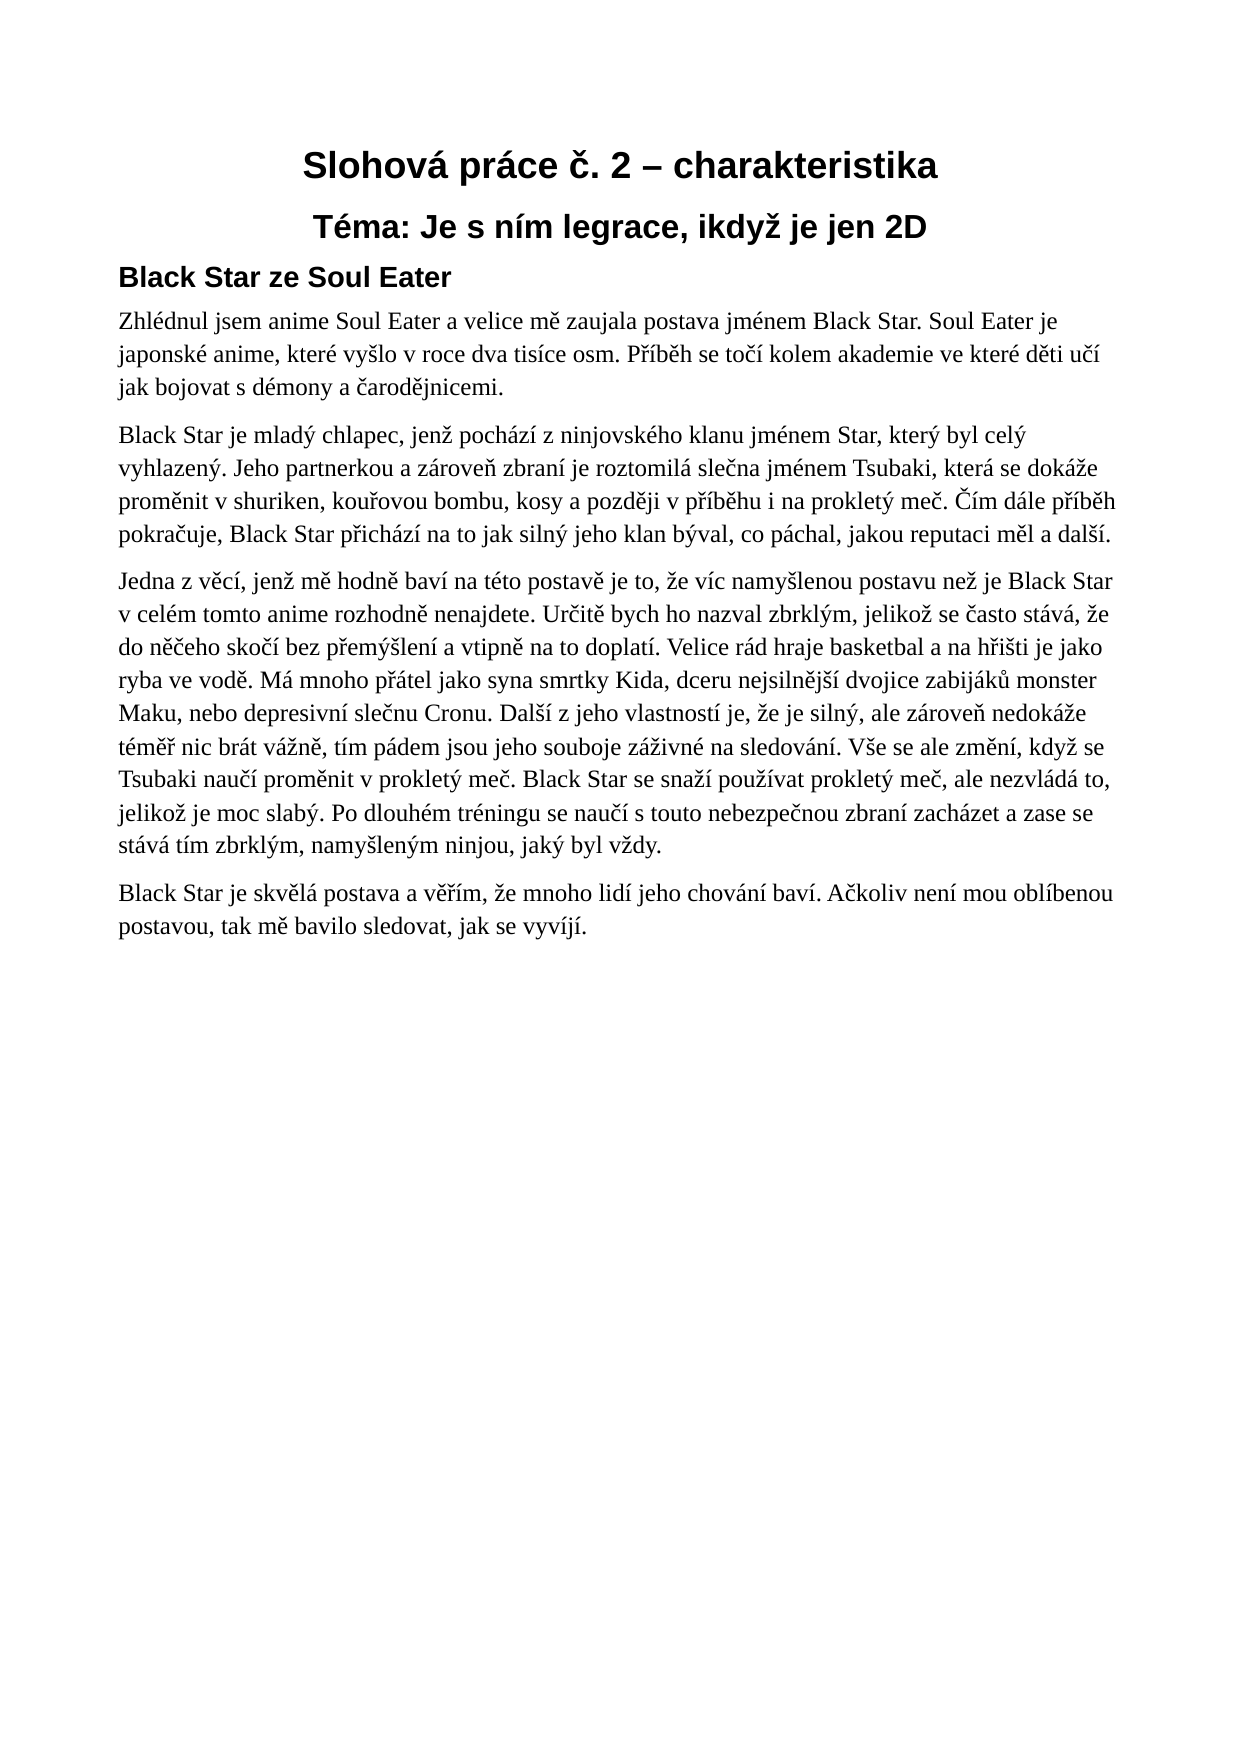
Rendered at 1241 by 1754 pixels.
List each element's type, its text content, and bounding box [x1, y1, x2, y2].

text Zhlédnul jsem anime Soul Eater a velice mě zaujala postava jménem Black Star. Soul Eater je japonské anime, které vyšlo v roce dva tisíce osm. Příběh se točí kolem akademie ve které děti učí jak bojovat s démony a čarodějnicemi. [118, 306, 1122, 401]
subtitle Slohová práce č. 2 – charakteristika [118, 143, 1122, 186]
subtitle Black Star ze Soul Eater [118, 260, 1122, 294]
subtitle Téma: Je s ním legrace, ikdyž je jen 2D [118, 207, 1122, 246]
text Black Star je mladý chlapec, jenž pochází z ninjovského klanu jménem Star, který byl celý vyhlazený. Jeho partnerkou a zároveň zbraní je roztomilá slečna jménem Tsubaki, která se dokáže proměnit v shuriken, kouřovou bombu, kosy a později v příběhu i na prokletý meč. Čím dále příběh pokračuje, Black Star přichází na to jak silný jeho klan býval, co páchal, jakou reputaci měl a další. [118, 420, 1122, 548]
text Black Star je skvělá postava a věřím, že mnoho lidí jeho chování baví. Ačkoliv není mou oblíbenou postavou, tak mě bavilo sledovat, jak se vyvíjí. [118, 878, 1122, 940]
text Jedna z věcí, jenž mě hodně baví na této postavě je to, že víc namyšlenou postavu než je Black Star v celém tomto anime rozhodně nenajdete. Určitě bych ho nazval zbrklým, jelikož se často stává, že do něčeho skočí bez přemýšlení a vtipně na to doplatí. Velice rád hraje basketbal a na hřišti je jako ryba ve vodě. Má mnoho přátel jako syna smrtky Kida, dceru nejsilnější dvojice zabijáků monster Maku, nebo depresivní slečnu Cronu. Další z jeho vlastností je, že je silný, ale zároveň nedokáže téměř nic brát vážně, tím pádem jsou jeho souboje záživné na sledování. Vše se ale změní, když se Tsubaki naučí proměnit v prokletý meč. Black Star se snaží používat prokletý meč, ale nezvládá to, jelikož je moc slabý. Po dlouhém tréningu se naučí s touto nebezpečnou zbraní zacházet a zase se stává tím zbrklým, namyšleným ninjou, jaký byl vždy. [118, 566, 1122, 859]
